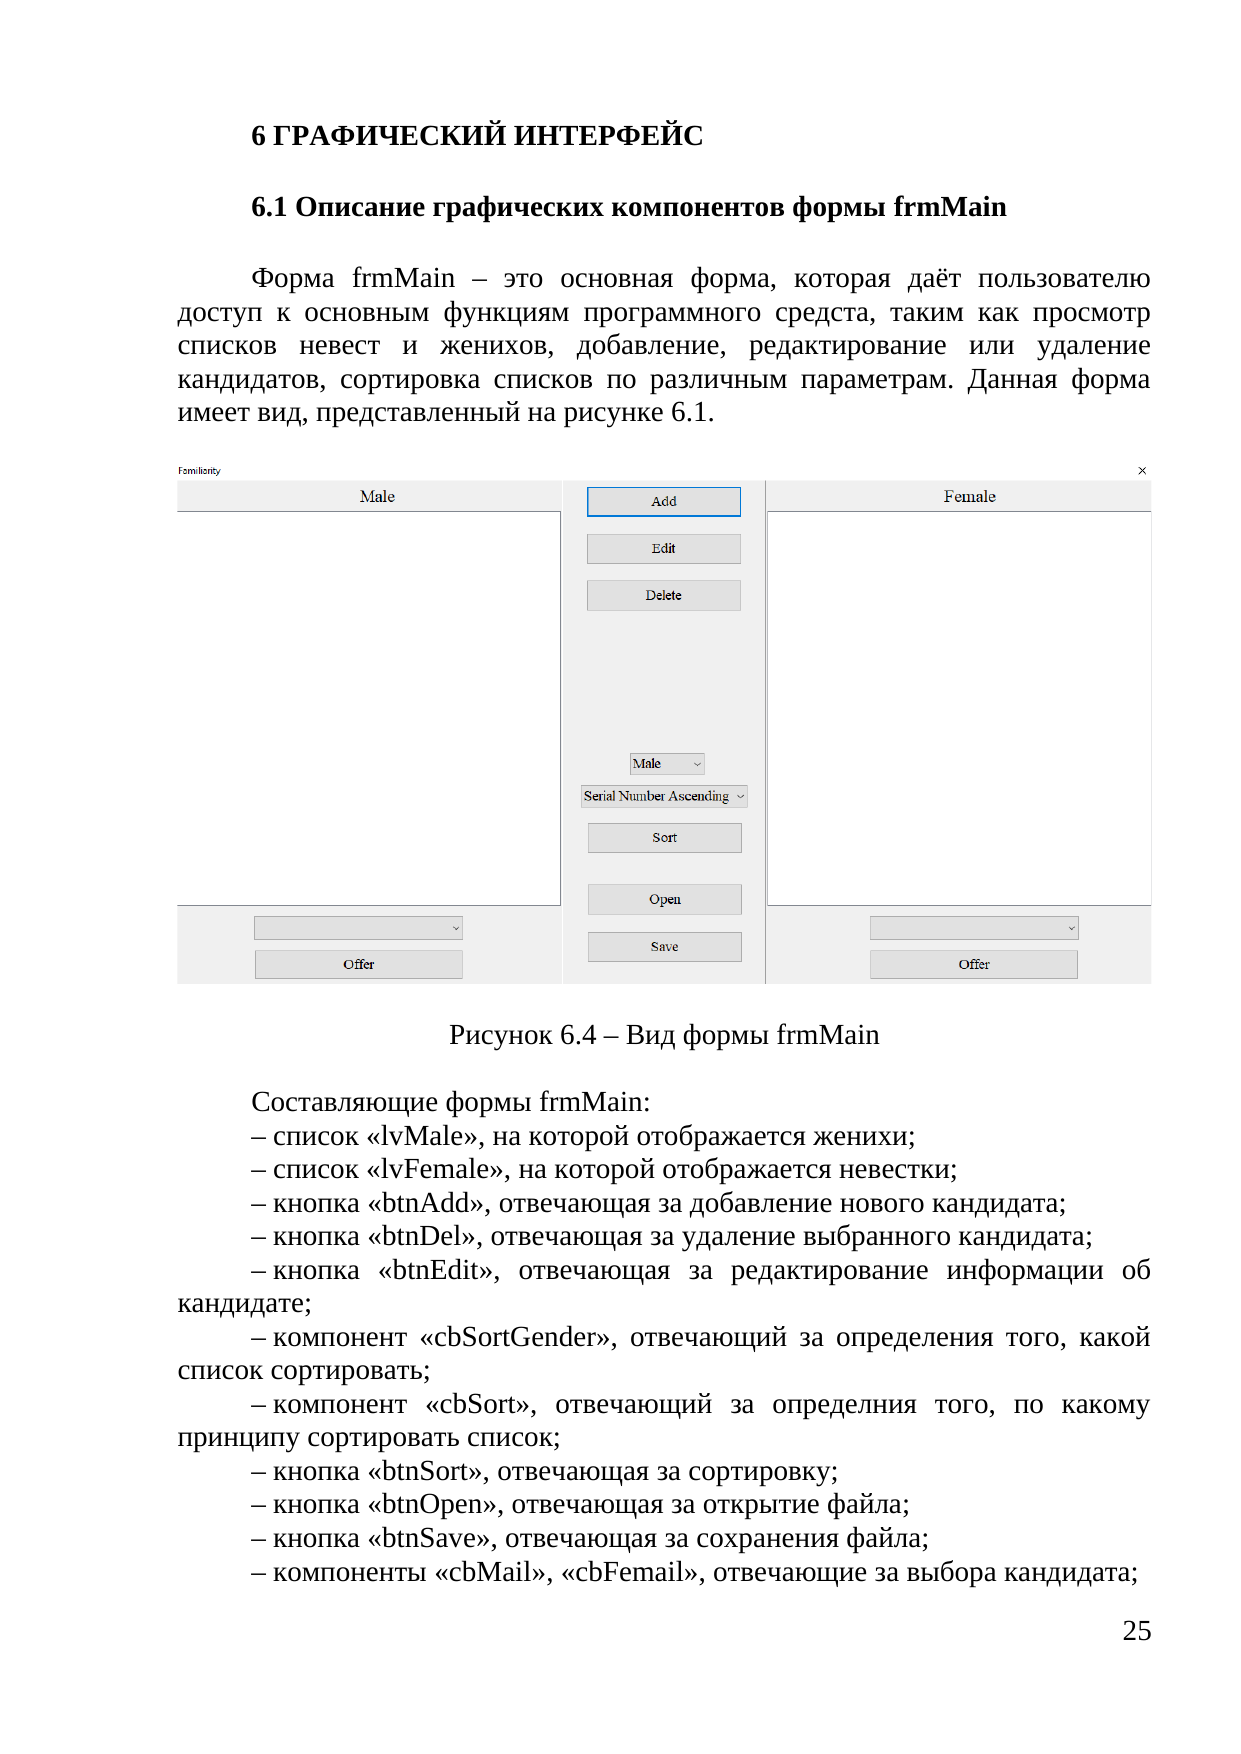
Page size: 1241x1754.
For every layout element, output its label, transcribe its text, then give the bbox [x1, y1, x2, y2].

text кнопка «btnOpen», отвечающая за открытие файла; [177, 1487, 1152, 1520]
subtitle Описание графических компонентов формы frmMain [251, 189, 1152, 223]
text компоненты «cbMail», «cbFemail», отвечающие за выбора кандидата; [177, 1554, 1152, 1587]
text компонент «cbSort», отвечающий за определния того, по какому принципу сортировать список; [177, 1386, 1152, 1453]
text список «lvFemale», на которой отображается невестки; [177, 1151, 1152, 1185]
text Составляющие формы frmMain: [177, 1084, 1152, 1118]
text список «lvMale», на которой отображается женихи; [177, 1118, 1152, 1151]
text Форма frmMain – это основная форма, которая даёт пользователю доступ к основным функциям программного средста, таким как просмотр списков невест и женихов, добавление, редактирование или удаление кандидатов, сортировка списков по различным параметрам. Данная форма имеет вид, представленный на рисунке 6.1. [177, 260, 1152, 428]
text кнопка «btnAdd», отвечающая за добавление нового кандидата; [177, 1185, 1152, 1218]
text кнопка «btnDel», отвечающая за удаление выбранного кандидата; [177, 1218, 1152, 1252]
text кнопка «btnEdit», отвечающая за редактирование информации об кандидате; [177, 1252, 1152, 1319]
text кнопка «btnSort», отвечающая за сортировку; [177, 1453, 1152, 1487]
text кнопка «btnSave», отвечающая за сохранения файла; [177, 1520, 1152, 1554]
subtitle Графический интерфейс [251, 118, 1152, 152]
text компонент «cbSortGender», отвечающий за определения того, какой список сортировать; [177, 1319, 1152, 1386]
picture [177, 461, 1152, 984]
